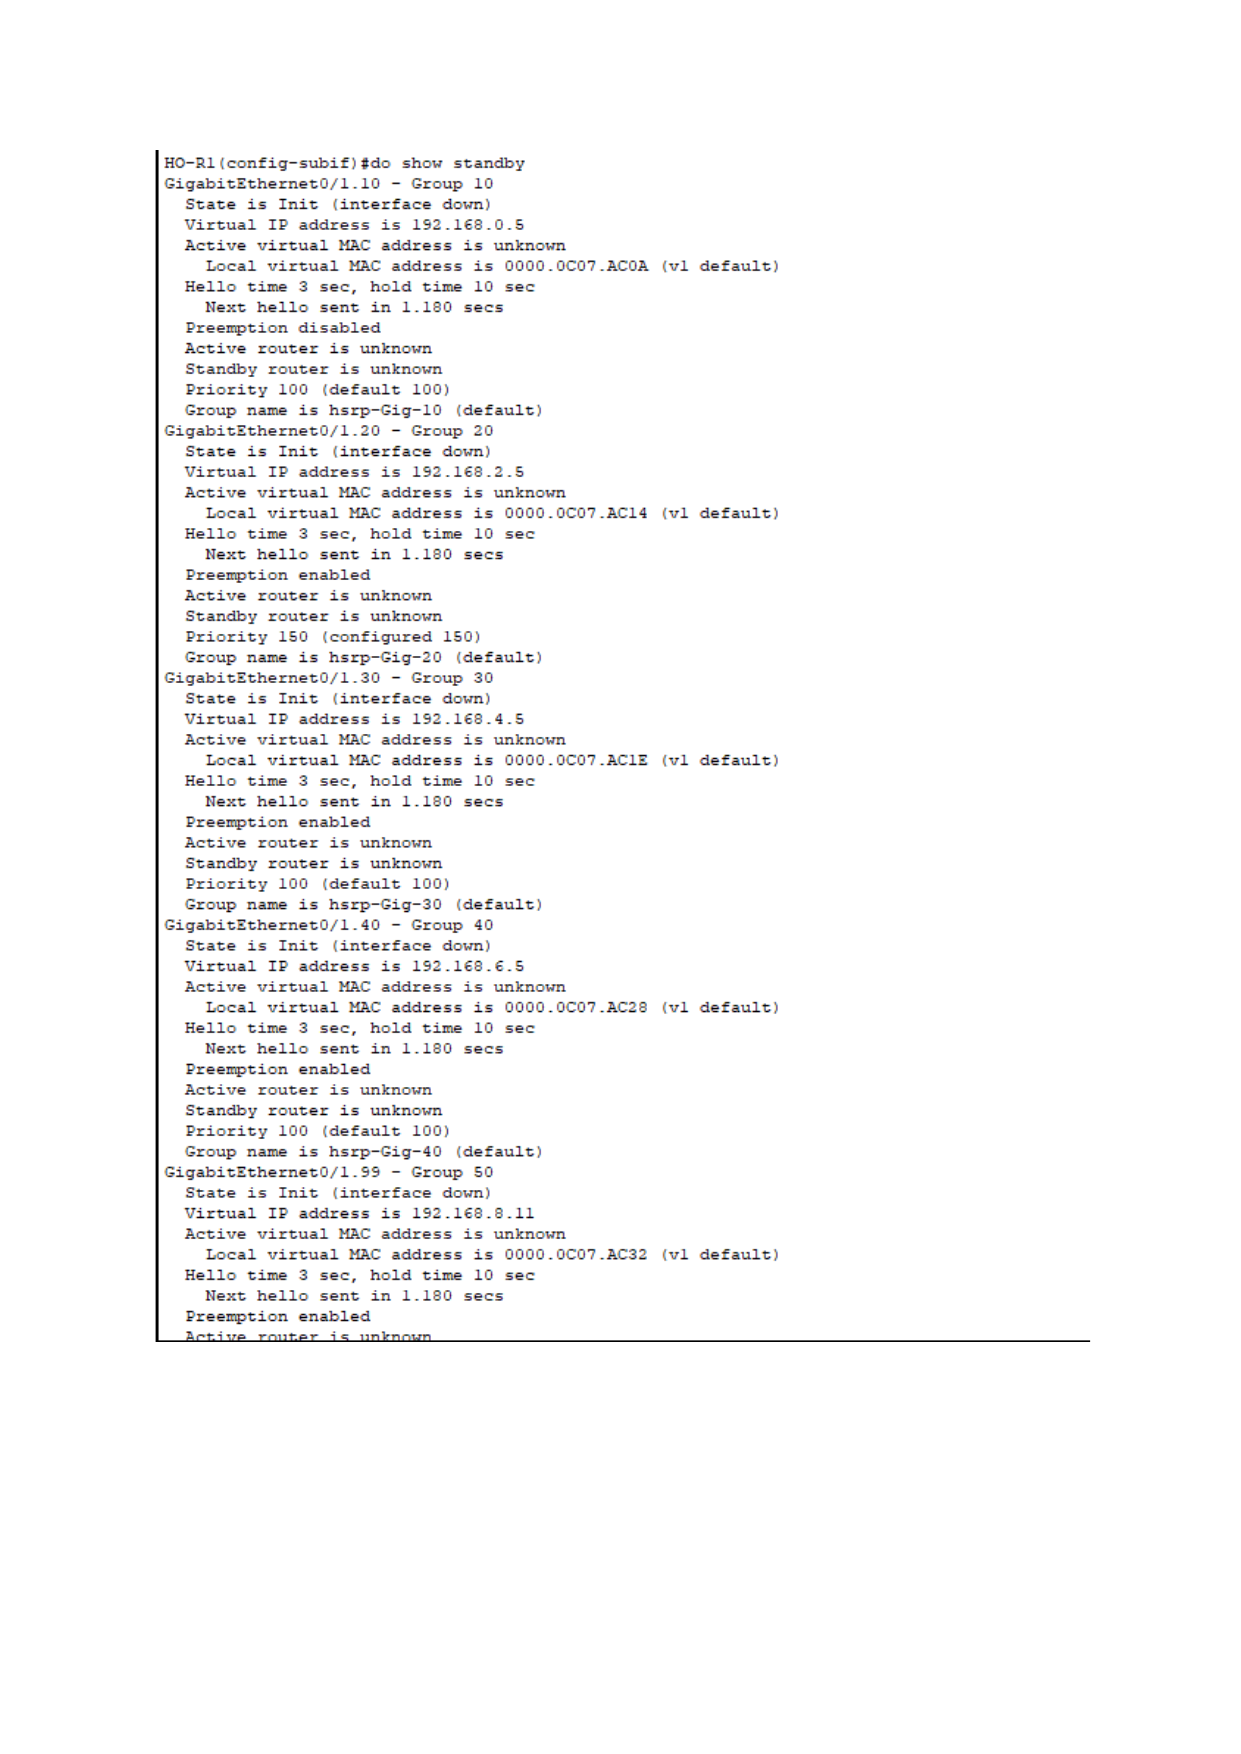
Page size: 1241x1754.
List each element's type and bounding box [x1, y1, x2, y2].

picture [150, 150, 1091, 1342]
